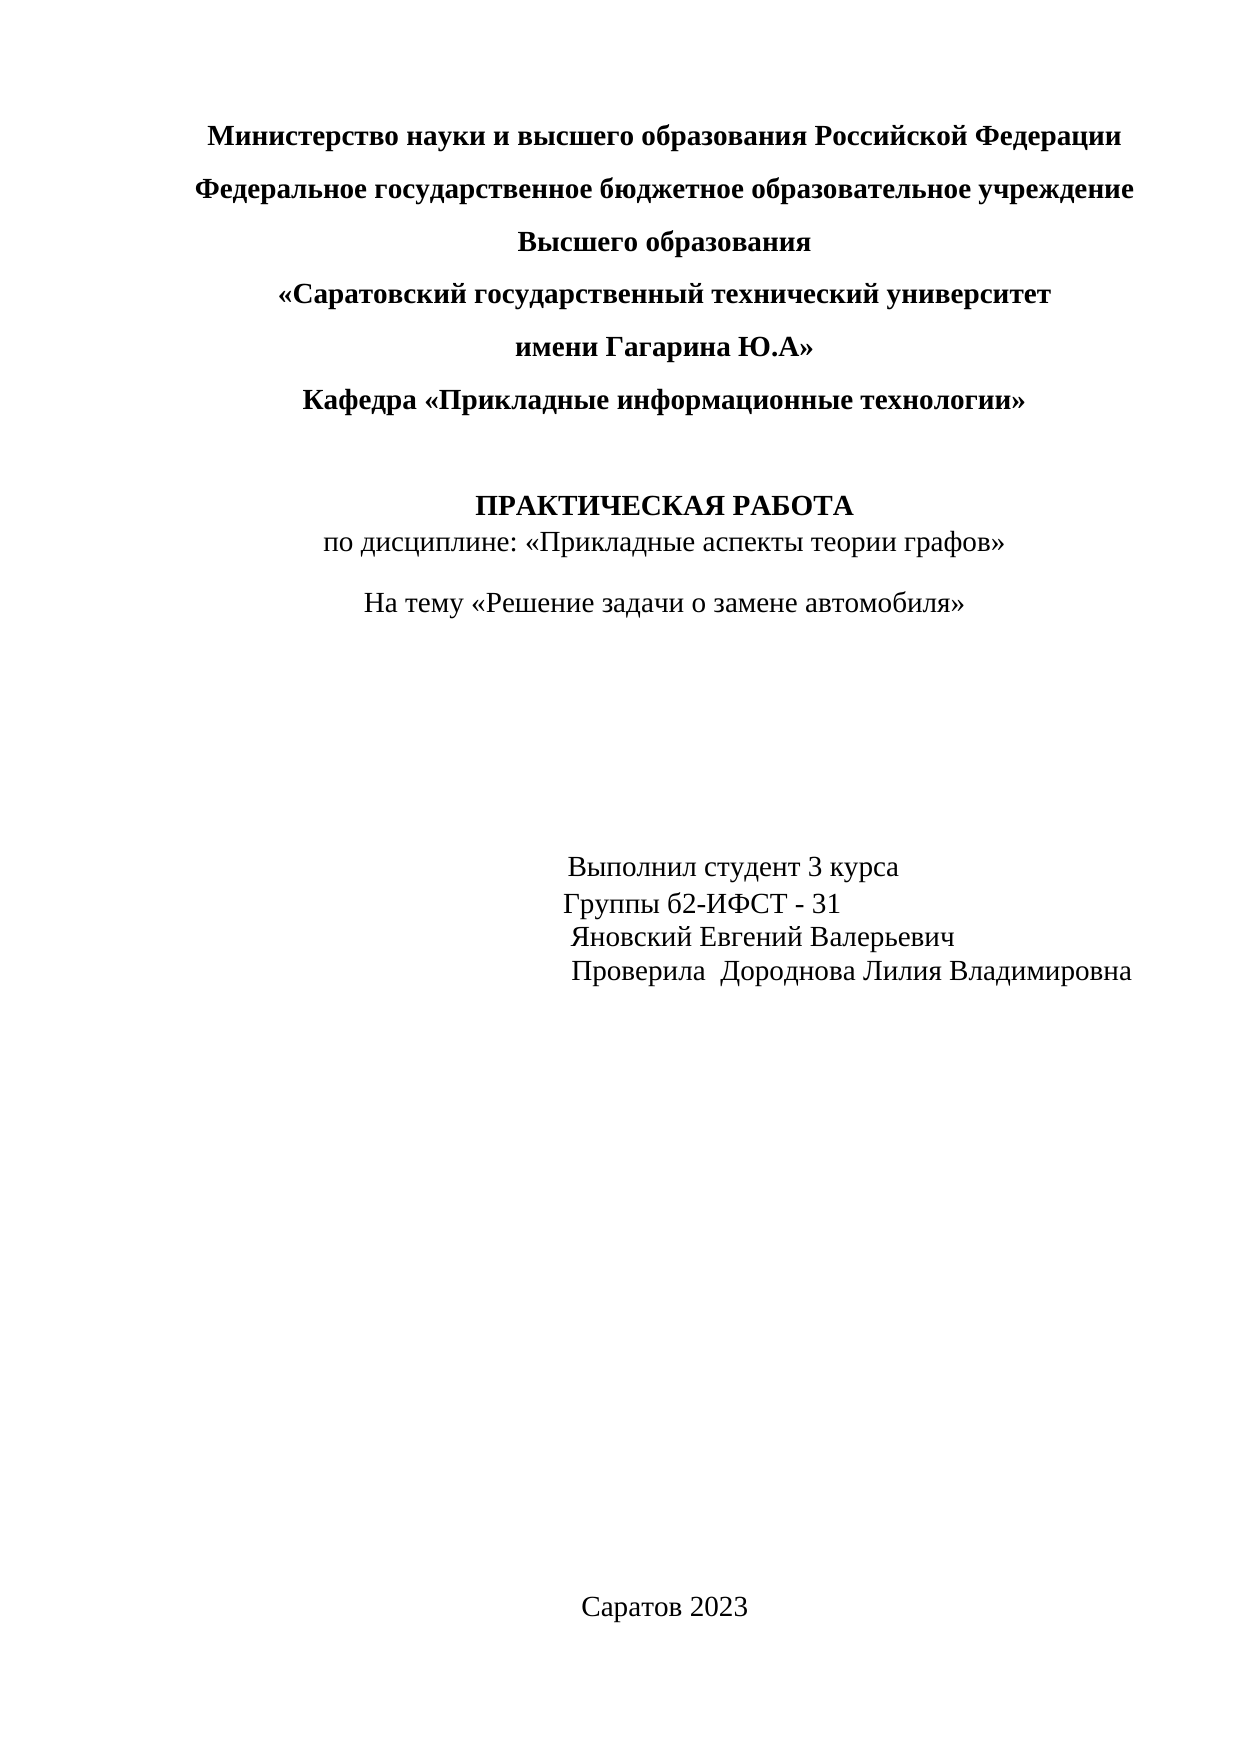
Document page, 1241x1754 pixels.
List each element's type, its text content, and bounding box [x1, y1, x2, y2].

text ПРАКТИЧЕСКАЯ РАБОТА [177, 488, 1152, 521]
text Федеральное государственное бюджетное образовательное учреждение [177, 171, 1152, 204]
text имени Гагарина Ю.А» [177, 329, 1152, 363]
text Министерство науки и высшего образования Российской Федерации [177, 118, 1152, 152]
text Саратов 2023 [177, 1589, 1152, 1623]
text На тему «Решение задачи о замене автомобиля» [177, 585, 1152, 619]
text Яновский Евгений Валерьевич [512, 919, 1029, 953]
text Высшего образования [177, 224, 1152, 257]
text «Саратовский государственный технический университет [177, 277, 1152, 310]
text по дисциплине: «Прикладные аспекты теории графов» [177, 524, 1152, 557]
text Проверила Дороднова Лилия Владимировна [510, 953, 1142, 986]
text Группы б2-ИФСТ - 31 [177, 886, 986, 919]
text Кафедра «Прикладные информационные технологии» [177, 382, 1152, 416]
text Выполнил студент 3 курса [509, 849, 1154, 882]
